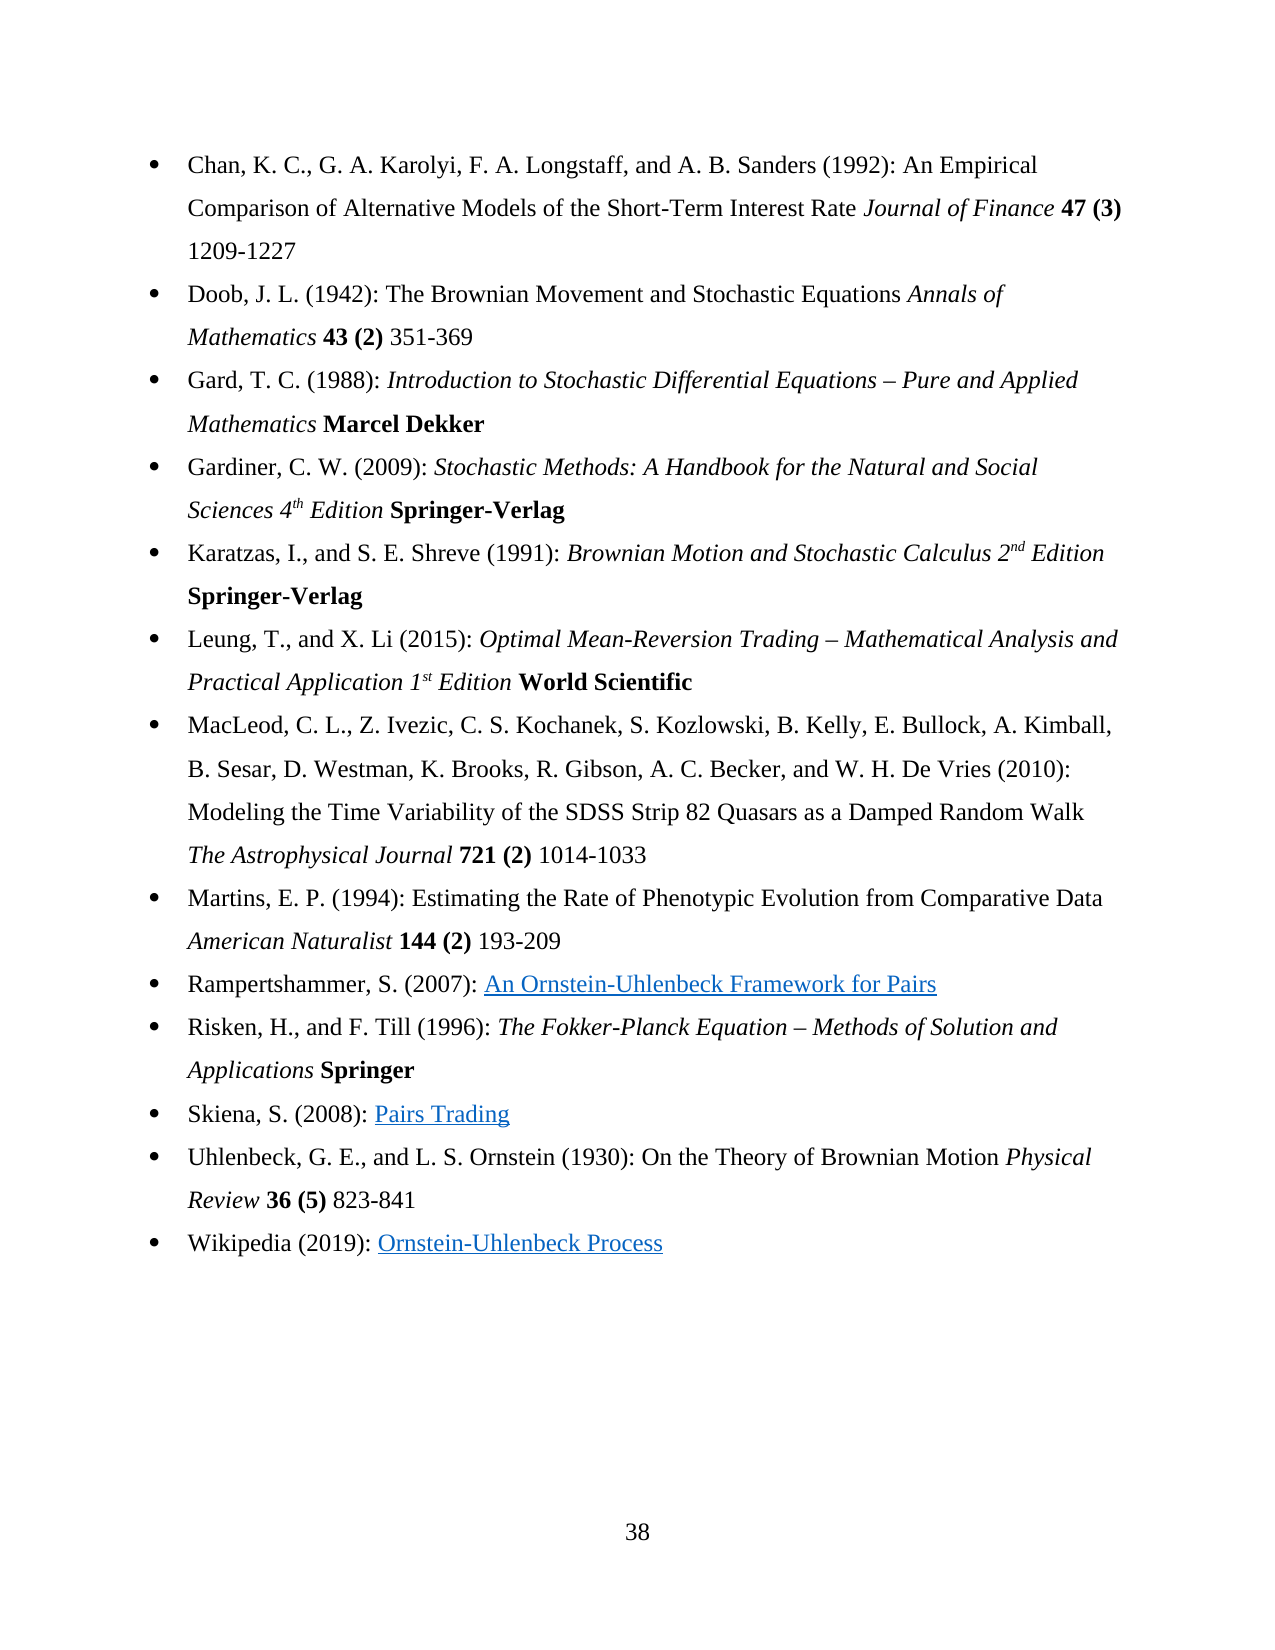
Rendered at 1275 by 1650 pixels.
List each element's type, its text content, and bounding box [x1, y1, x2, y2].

list Wikipedia (2019): Ornstein-Uhlenbeck Process [150, 1228, 1125, 1257]
list Gardiner, C. W. (2009): Stochastic Methods: A Handbook for the Natural and Social Sciences 4th Edition Springer-Verlag [150, 452, 1125, 524]
list Risken, H., and F. Till (1996): The Fokker-Planck Equation – Methods of Solution and Applications Springer [150, 1012, 1125, 1084]
list Uhlenbeck, G. E., and L. S. Ornstein (1930): On the Theory of Brownian Motion Physical Review 36 (5) 823-841 [150, 1142, 1125, 1214]
list Leung, T., and X. Li (2015): Optimal Mean-Reversion Trading – Mathematical Analysis and Practical Application 1st Edition World Scientific [150, 624, 1125, 696]
list Doob, J. L. (1942): The Brownian Movement and Stochastic Equations Annals of Mathematics 43 (2) 351-369 [150, 279, 1125, 351]
list Chan, K. C., G. A. Karolyi, F. A. Longstaff, and A. B. Sanders (1992): An Empirical Comparison of Alternative Models of the Short-Term Interest Rate Journal of Finance 47 (3) 1209-1227 [150, 150, 1125, 265]
list Karatzas, I., and S. E. Shreve (1991): Brownian Motion and Stochastic Calculus 2nd Edition Springer-Verlag [150, 538, 1125, 610]
list Gard, T. C. (1988): Introduction to Stochastic Differential Equations – Pure and Applied Mathematics Marcel Dekker [150, 366, 1125, 437]
list MacLeod, C. L., Z. Ivezic, C. S. Kochanek, S. Kozlowski, B. Kelly, E. Bullock, A. Kimball, B. Sesar, D. Westman, K. Brooks, R. Gibson, A. C. Becker, and W. H. De Vries (2010): Modeling the Time Variability of the SDSS Strip 82 Quasars as a Damped Random Walk The Astrophysical Journal 721 (2) 1014-1033 [150, 711, 1125, 869]
list Martins, E. P. (1994): Estimating the Rate of Phenotypic Evolution from Comparative Data American Naturalist 144 (2) 193-209 [150, 883, 1125, 955]
list Skiena, S. (2008): Pairs Trading [150, 1099, 1125, 1127]
list Rampertshammer, S. (2007): An Ornstein-Uhlenbeck Framework for Pairs [150, 969, 1125, 998]
